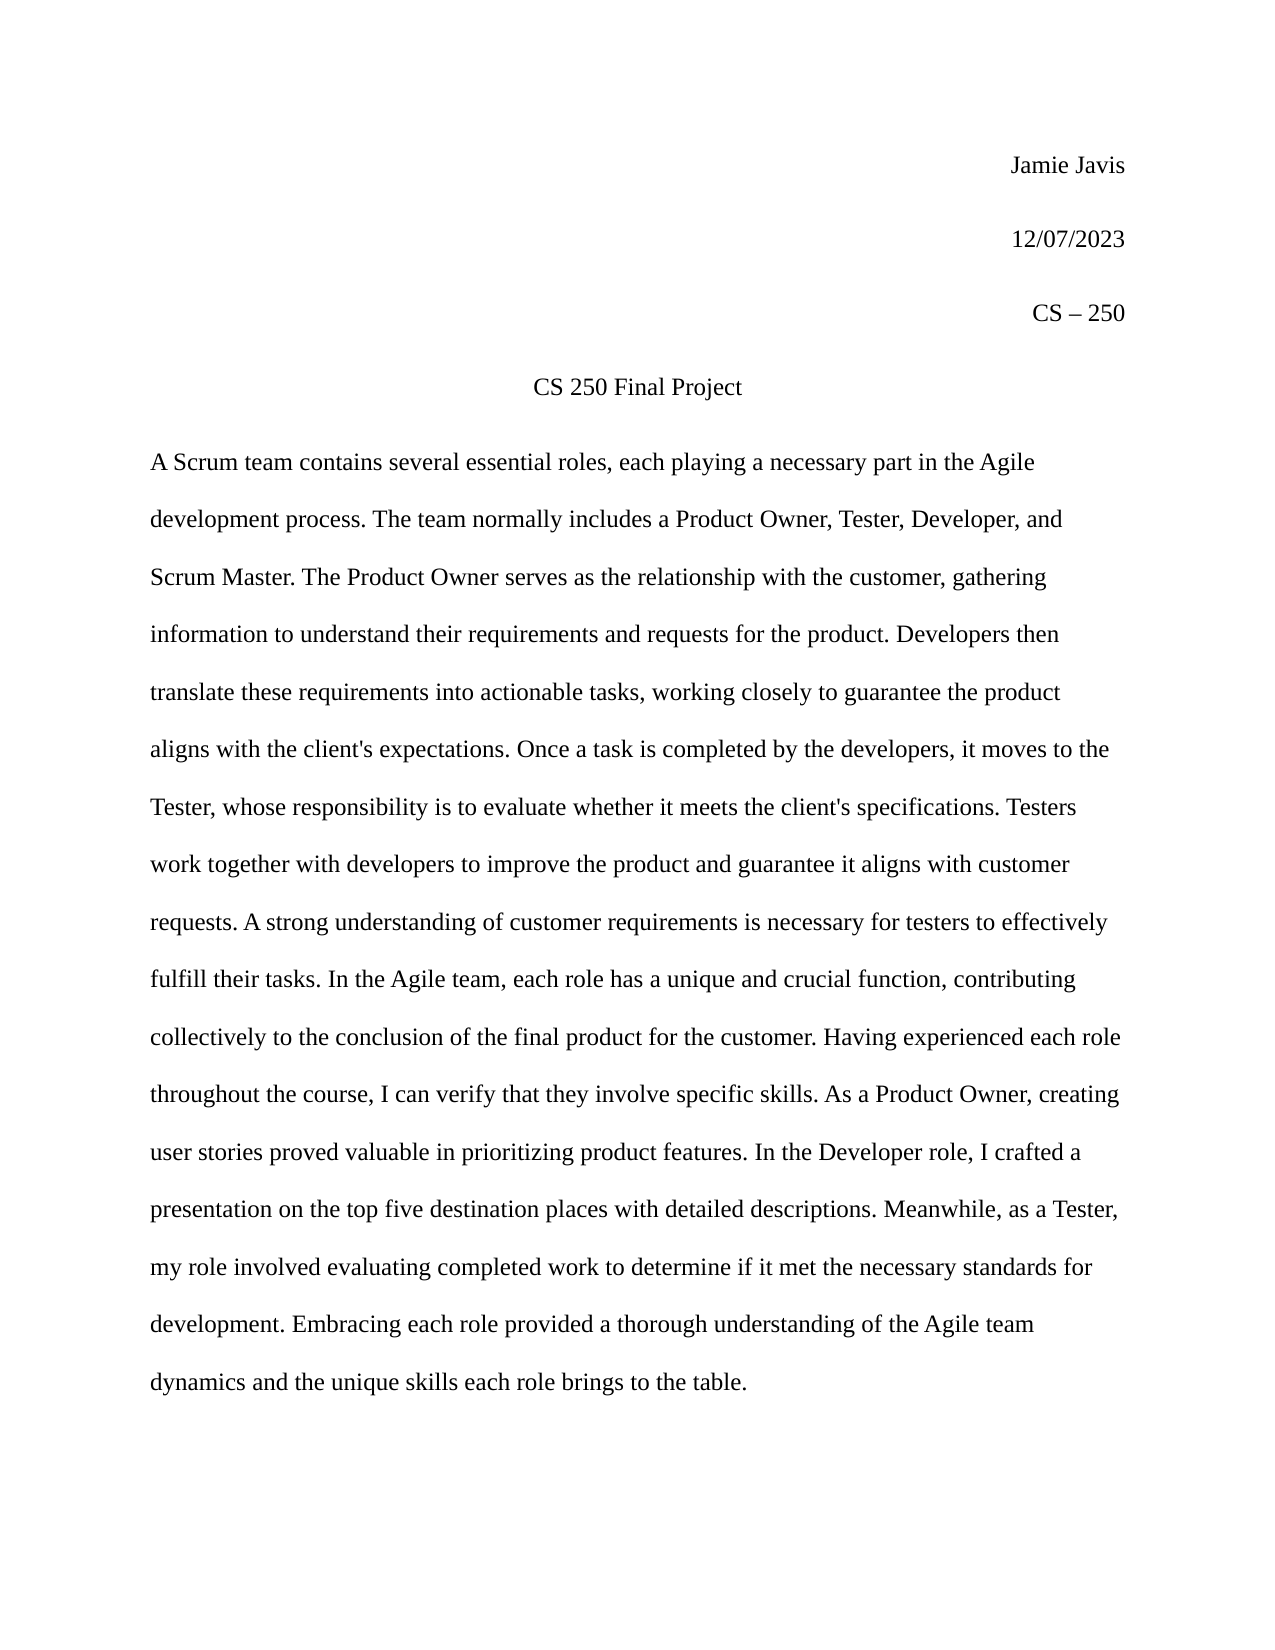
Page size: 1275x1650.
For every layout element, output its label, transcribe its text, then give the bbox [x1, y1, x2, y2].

text 12/07/2023 [150, 224, 1125, 253]
text A Scrum team contains several essential roles, each playing a necessary part in the Agile development process. The team normally includes a Product Owner, Tester, Developer, and Scrum Master. The Product Owner serves as the relationship with the customer, gathering information to understand their requirements and requests for the product. Developers then translate these requirements into actionable tasks, working closely to guarantee the product aligns with the client's expectations. Once a task is completed by the developers, it moves to the Tester, whose responsibility is to evaluate whether it meets the client's specifications. Testers work together with developers to improve the product and guarantee it aligns with customer requests. A strong understanding of customer requirements is necessary for testers to effectively fulfill their tasks. In the Agile team, each role has a unique and crucial function, contributing collectively to the conclusion of the final product for the customer. Having experienced each role throughout the course, I can verify that they involve specific skills. As a Product Owner, creating user stories proved valuable in prioritizing product features. In the Developer role, I crafted a presentation on the top five destination places with detailed descriptions. Meanwhile, as a Tester, my role involved evaluating completed work to determine if it met the necessary standards for development. Embracing each role provided a thorough understanding of the Agile team dynamics and the unique skills each role brings to the table. [150, 447, 1125, 1395]
text Jamie Javis [150, 150, 1125, 179]
text CS – 250 [150, 298, 1125, 327]
text CS 250 Final Project [150, 372, 1125, 401]
